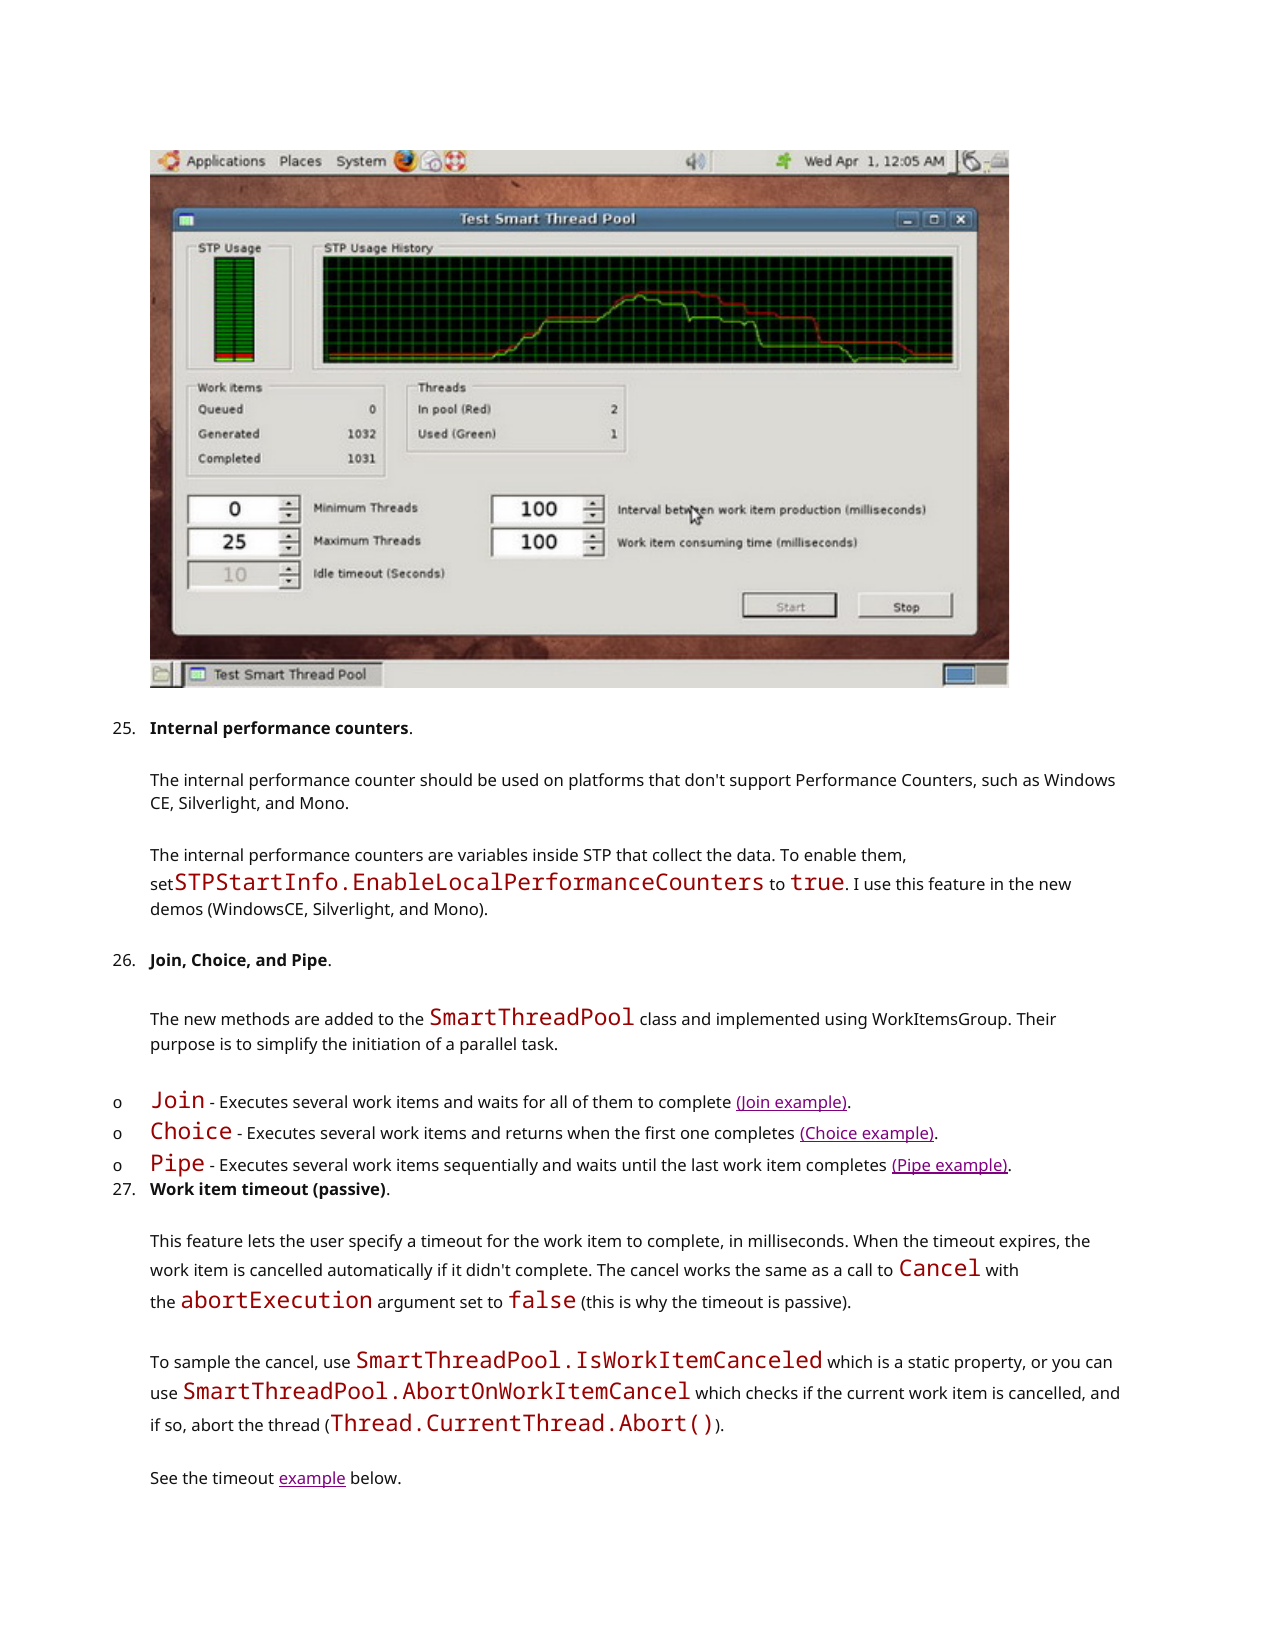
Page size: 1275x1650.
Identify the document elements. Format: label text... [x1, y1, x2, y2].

text To sample the cancel, use SmartThreadPool.IsWorkItemCanceled which is a static property, or you can use SmartThreadPool.AbortOnWorkItemCancel which checks if the current work item is cancelled, and if so, abort the thread (Thread.CurrentThread.Abort()). [150, 1344, 1125, 1438]
text See the timeout example below. [150, 1467, 1125, 1490]
list Join, Choice, and Pipe. [112, 949, 1125, 972]
list Internal performance counters. [112, 717, 1125, 739]
text The internal performance counters are variables inside STP that collect the data. To enable them, setSTPStartInfo.EnableLocalPerformanceCounters to true. I use this feature in the new demos (WindowsCE, Silverlight, and Mono). [150, 843, 1125, 920]
list Choice - Executes several work items and returns when the first one completes (Choice example). [112, 1115, 1125, 1147]
text This feature lets the user specify a timeout for the work item to complete, in milliseconds. When the timeout expires, the work item is cancelled automatically if it didn't complete. The cancel works the same as a call to Cancel with the abortExecution argument set to false (this is why the timeout is passive). [150, 1230, 1125, 1315]
list Pipe - Executes several work items sequentially and waits until the last work item completes (Pipe example). [112, 1147, 1125, 1178]
picture [150, 150, 1010, 688]
list Work item timeout (passive). [112, 1178, 1125, 1201]
list Join - Executes several work items and waits for all of them to complete (Join example). [112, 1084, 1125, 1115]
text The internal performance counter should be used on platforms that don't support Performance Counters, such as Windows CE, Silverlight, and Mono. [150, 769, 1125, 814]
text The new methods are added to the SmartThreadPool class and implemented using WorkItemsGroup. Their purpose is to simplify the initiation of a parallel task. [150, 1001, 1125, 1055]
